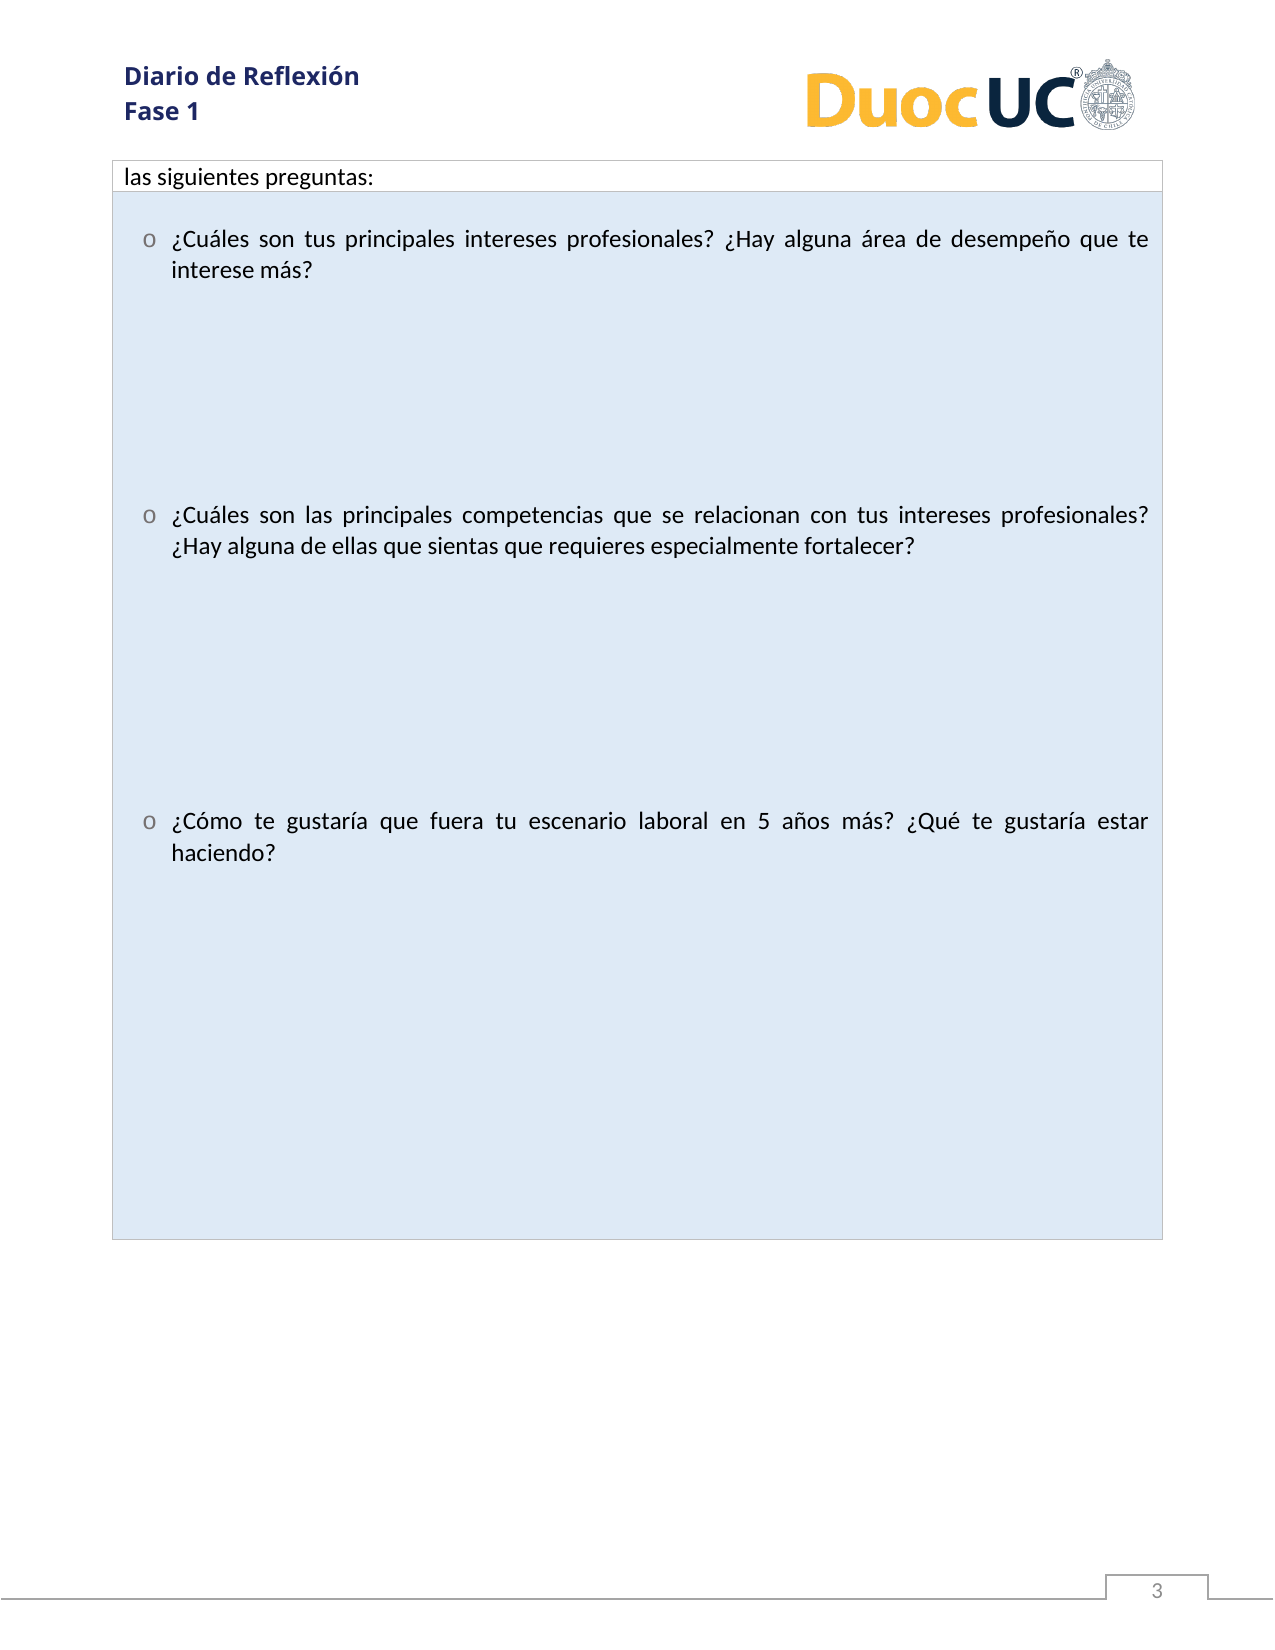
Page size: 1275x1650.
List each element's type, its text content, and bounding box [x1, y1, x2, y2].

picture [807, 59, 1135, 130]
table_cell ¿Cuáles son tus principales intereses profesionales? ¿Hay alguna área de desempeño que te interese más? ¿Cuáles son las principales competencias que se relacionan con tus intereses profesionales? ¿Hay alguna de ellas que sientas que requieres especialmente fortalecer? ¿Cómo te gustaría que fuera tu escenario laboral en 5 años más? ¿Qué te gustaría estar haciendo? [113, 192, 1162, 1239]
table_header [113, 161, 1162, 191]
